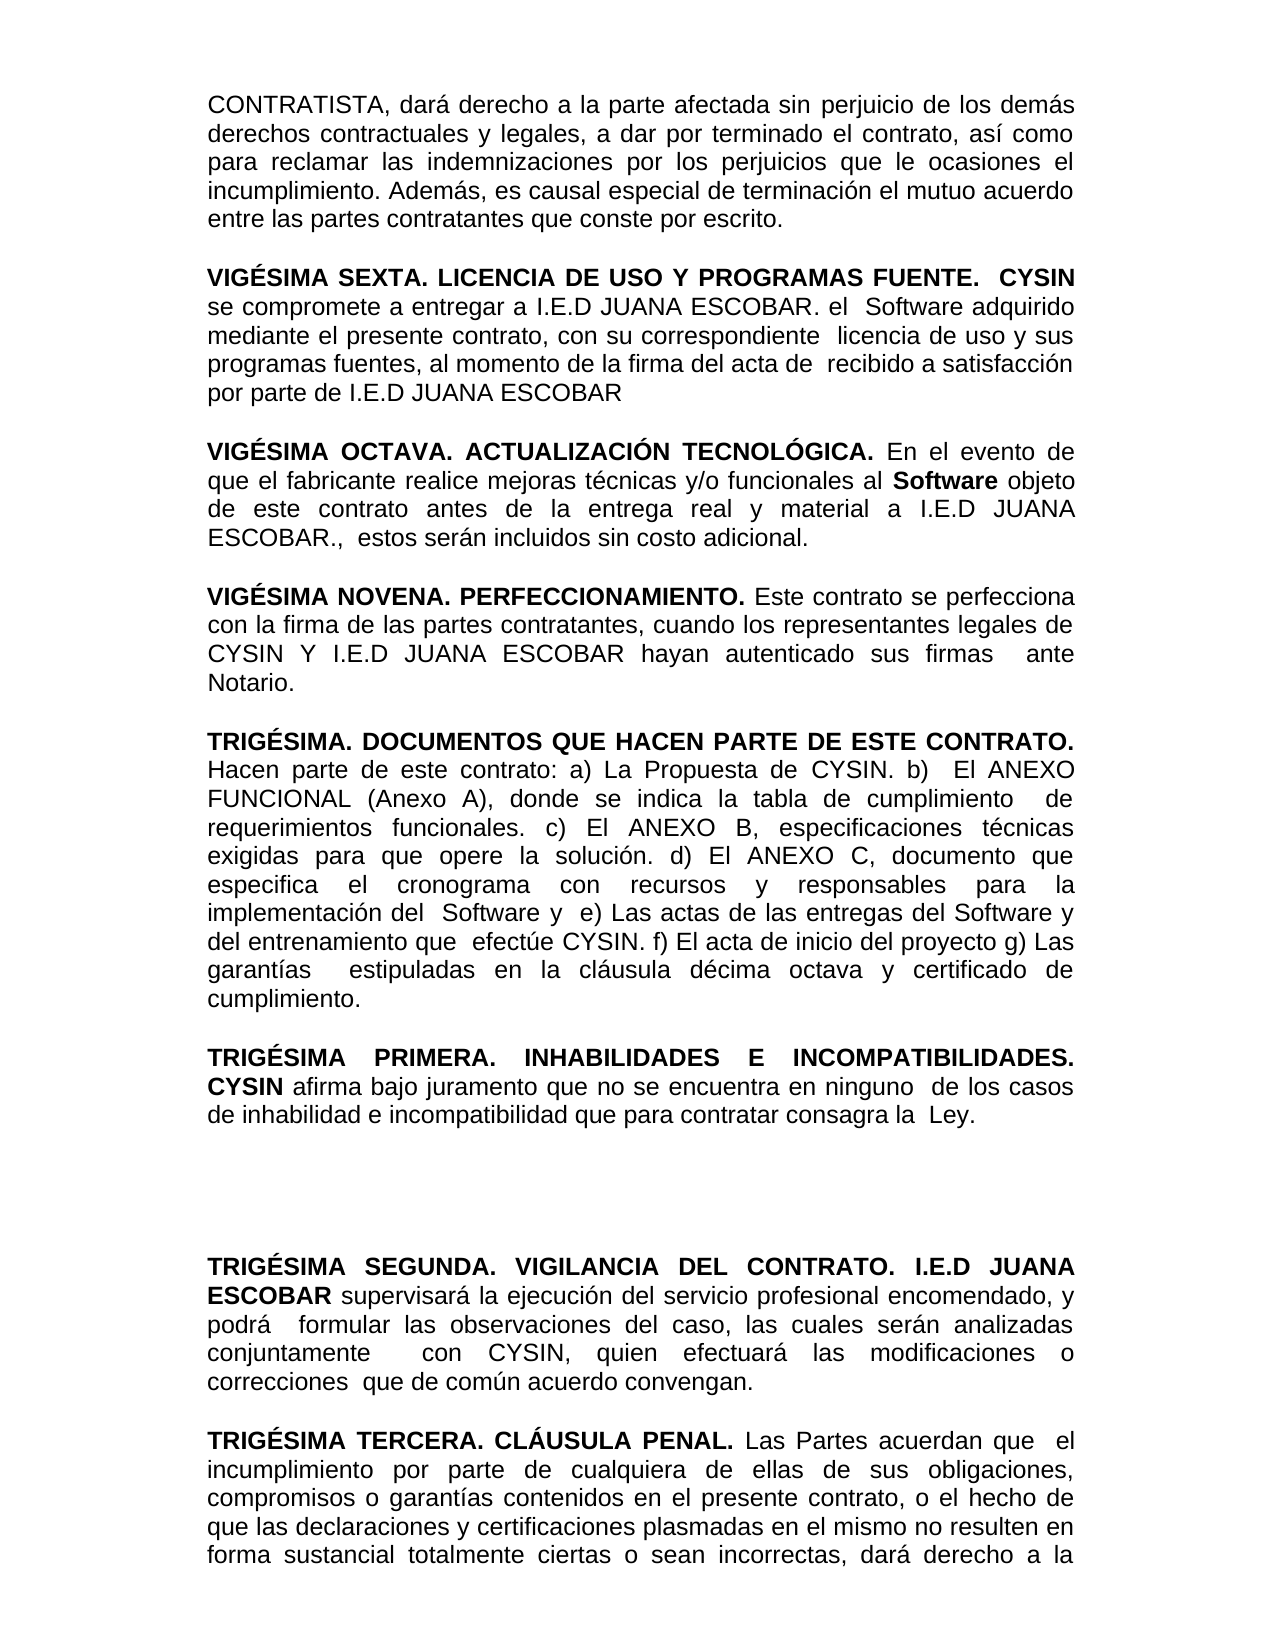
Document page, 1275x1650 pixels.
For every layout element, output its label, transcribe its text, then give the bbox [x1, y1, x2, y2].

text TRIGÉSIMA PRIMERA. INHABILIDADES E INCOMPATIBILIDADES. CYSIN afirma bajo juramento que no se encuentra en ninguno de los casos de inhabilidad e incompatibilidad que para contratar consagra la Ley. [207, 1043, 1075, 1129]
text TRIGÉSIMA. DOCUMENTOS QUE HACEN PARTE DE ESTE CONTRATO. Hacen parte de este contrato: a) La Propuesta de CYSIN. b) El ANEXO FUNCIONAL (Anexo A), donde se indica la tabla de cumplimiento de requerimientos funcionales. c) El ANEXO B, especificaciones técnicas exigidas para que opere la solución. d) El ANEXO C, documento que especifica el cronograma con recursos y responsables para la implementación del Software y e) Las actas de las entregas del Software y del entrenamiento que efectúe CYSIN. f) El acta de inicio del proyecto g) Las garantías estipuladas en la cláusula décima octava y certificado de cumplimiento. [207, 727, 1075, 1012]
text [207, 1426, 1075, 1569]
text TRIGÉSIMA SEGUNDA. VIGILANCIA DEL CONTRATO. I.E.D JUANA ESCOBAR supervisará la ejecución del servicio profesional encomendado, y podrá formular las observaciones del caso, las cuales serán analizadas conjuntamente con CYSIN, quien efectuará las modificaciones o correcciones que de común acuerdo convengan. [207, 1253, 1075, 1396]
text VIGÉSIMA OCTAVA. ACTUALIZACIÓN TECNOLÓGICA. En el evento de que el fabricante realice mejoras técnicas y/o funcionales al Software objeto de este contrato antes de la entrega real y material a I.E.D JUANA ESCOBAR., estos serán incluidos sin costo adicional. [207, 437, 1075, 551]
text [207, 91, 1075, 233]
text VIGÉSIMA NOVENA. PERFECCIONAMIENTO. Este contrato se perfecciona con la firma de las partes contratantes, cuando los representantes legales de CYSIN Y I.E.D JUANA ESCOBAR hayan autenticado sus firmas ante Notario. [207, 582, 1075, 696]
text VIGÉSIMA SEXTA. LICENCIA DE USO Y PROGRAMAS FUENTE. CYSIN se compromete a entregar a I.E.D JUANA ESCOBAR. el Software adquirido mediante el presente contrato, con su correspondiente licencia de uso y sus programas fuentes, al momento de la firma del acta de recibido a satisfacción por parte de I.E.D JUANA ESCOBAR [207, 264, 1075, 407]
